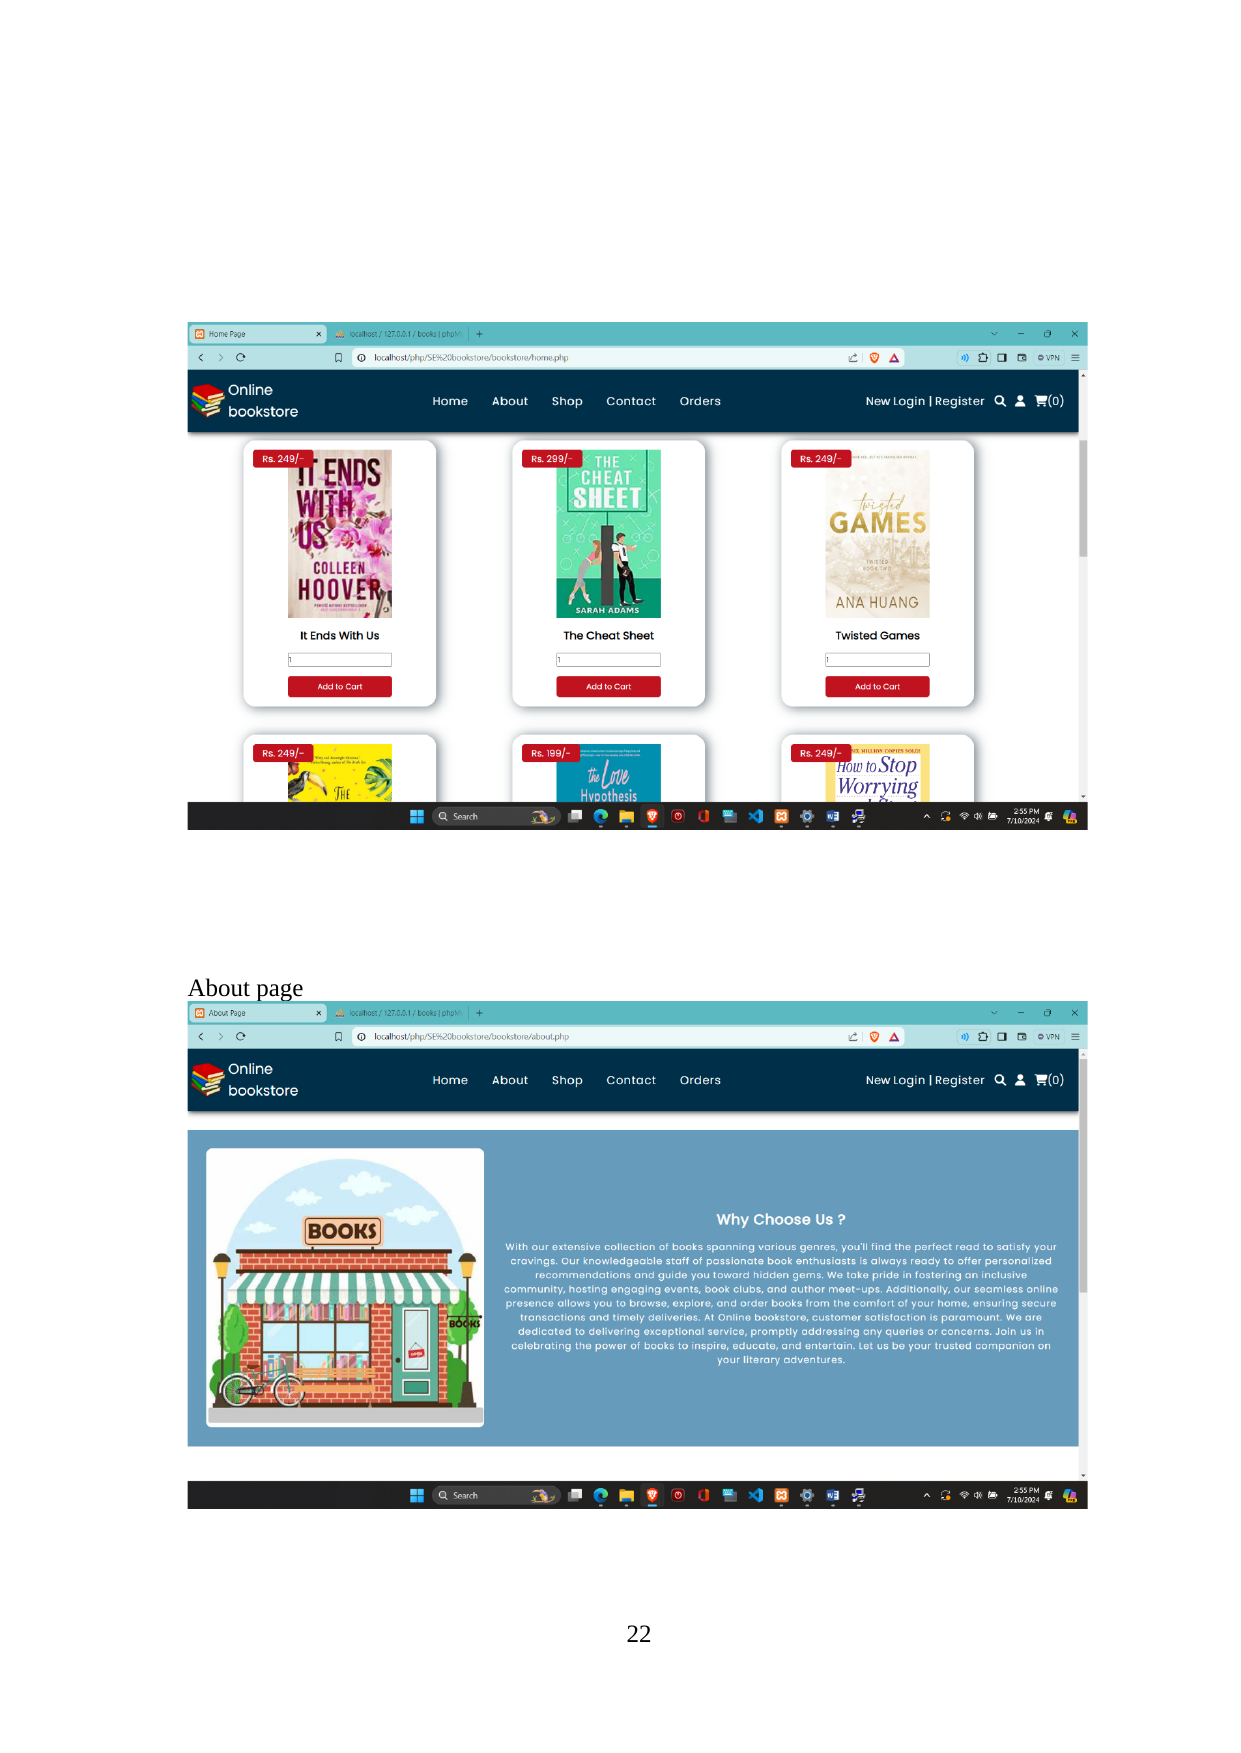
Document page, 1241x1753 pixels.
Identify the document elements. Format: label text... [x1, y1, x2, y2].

picture [996, 398, 1004, 404]
picture [187, 1001, 1088, 1509]
picture [191, 385, 224, 417]
picture [1016, 1075, 1025, 1085]
picture [291, 1088, 298, 1095]
picture [1037, 396, 1049, 406]
picture [879, 1079, 889, 1083]
picture [250, 385, 261, 394]
picture [996, 1076, 1004, 1083]
picture [1037, 1075, 1049, 1085]
picture [1016, 396, 1025, 406]
picture [187, 322, 1088, 830]
picture [191, 1064, 224, 1096]
text About page [187, 973, 1090, 1002]
